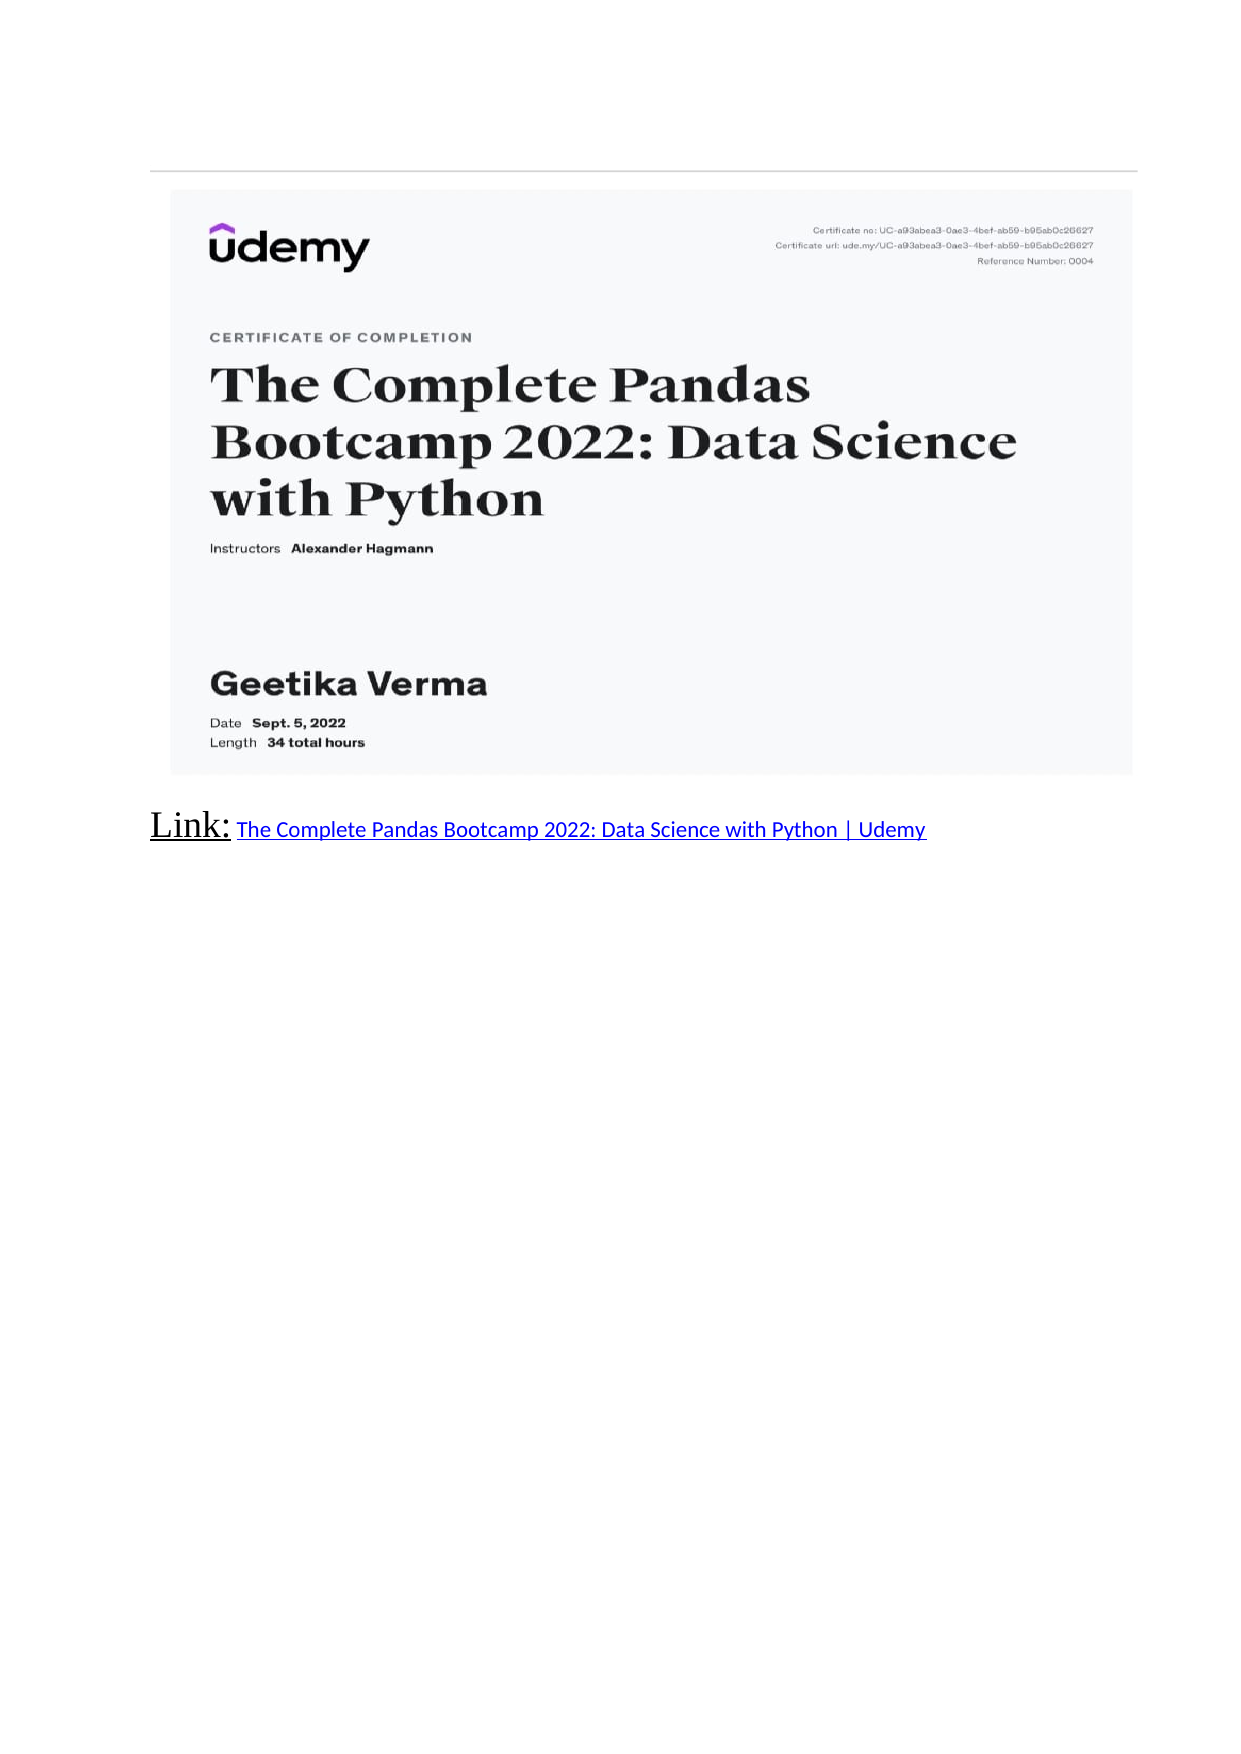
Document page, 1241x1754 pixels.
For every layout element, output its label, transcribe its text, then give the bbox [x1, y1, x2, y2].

text Link: The Complete Pandas Bootcamp 2022: Data Science with Python | Udemy [150, 802, 1090, 845]
picture [150, 165, 1138, 784]
